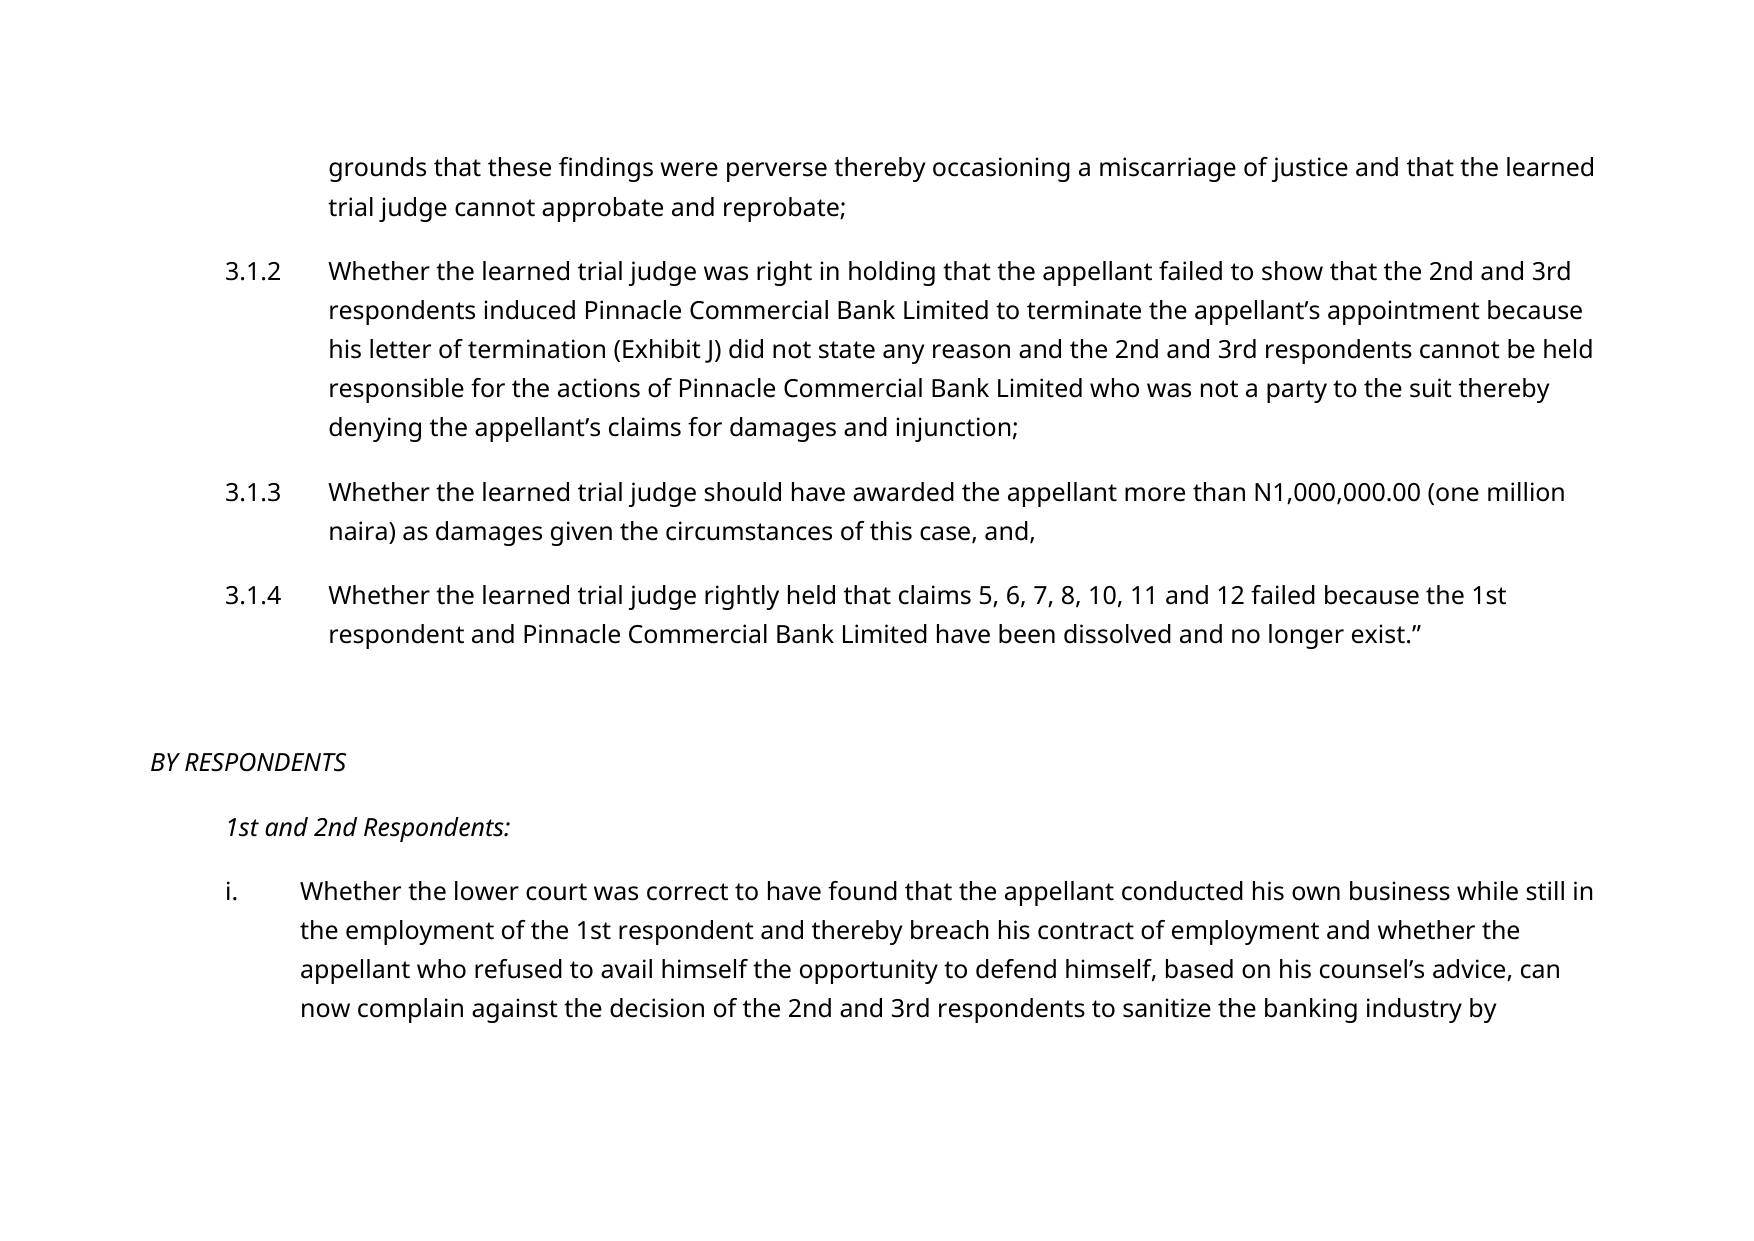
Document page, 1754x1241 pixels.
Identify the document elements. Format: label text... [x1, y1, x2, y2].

text BY RESPONDENTS [150, 745, 1604, 779]
text 1st and 2nd Respondents: [225, 809, 1604, 843]
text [225, 150, 1604, 223]
text 3.1.3 Whether the learned trial judge should have awarded the appellant more than N1,000,000.00 (one million naira) as damages given the circumstances of this case, and, [225, 474, 1604, 547]
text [225, 873, 1604, 1025]
text 3.1.2 Whether the learned trial judge was right in holding that the appellant failed to show that the 2nd and 3rd respondents induced Pinnacle Commercial Bank Limited to terminate the appellant’s appointment because his letter of termination (Exhibit J) did not state any reason and the 2nd and 3rd respondents cannot be held responsible for the actions of Pinnacle Commercial Bank Limited who was not a party to the suit thereby denying the appellant’s claims for damages and injunction; [225, 253, 1604, 444]
text 3.1.4 Whether the learned trial judge rightly held that claims 5, 6, 7, 8, 10, 11 and 12 failed because the 1st respondent and Pinnacle Commercial Bank Limited have been dissolved and no longer exist.” [225, 577, 1604, 651]
